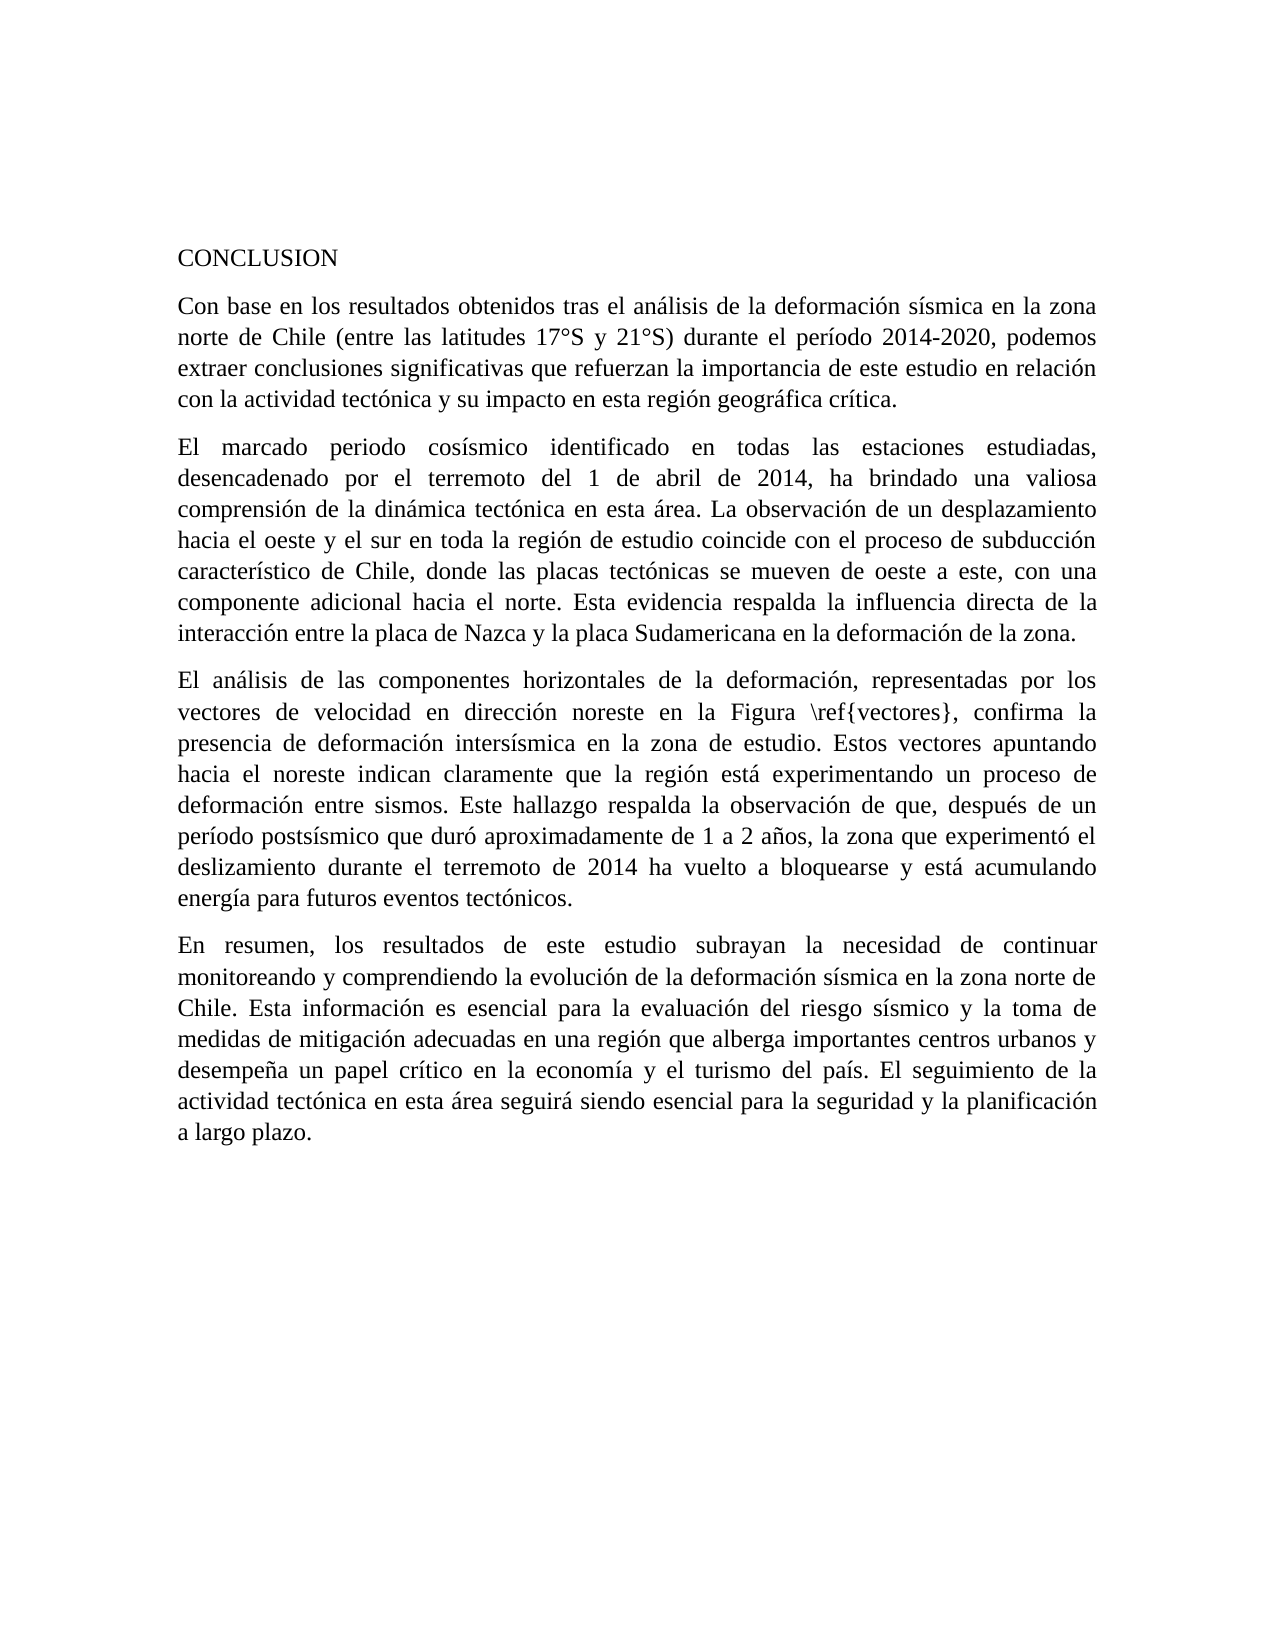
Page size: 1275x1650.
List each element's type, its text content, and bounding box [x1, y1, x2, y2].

text El análisis de las componentes horizontales de la deformación, representadas por los vectores de velocidad en dirección noreste en la Figura \ref{vectores}, confirma la presencia de deformación intersísmica en la zona de estudio. Estos vectores apuntando hacia el noreste indican claramente que la región está experimentando un proceso de deformación entre sismos. Este hallazgo respalda la observación de que, después de un período postsísmico que duró aproximadamente de 1 a 2 años, la zona que experimentó el deslizamiento durante el terremoto de 2014 ha vuelto a bloquearse y está acumulando energía para futuros eventos tectónicos. [177, 666, 1098, 912]
text El marcado periodo cosísmico identificado en todas las estaciones estudiadas, desencadenado por el terremoto del 1 de abril de 2014, ha brindado una valiosa comprensión de la dinámica tectónica en esta área. La observación de un desplazamiento hacia el oeste y el sur en toda la región de estudio coincide con el proceso de subducción característico de Chile, donde las placas tectónicas se mueven de oeste a este, con una componente adicional hacia el norte. Esta evidencia respalda la influencia directa de la interacción entre la placa de Nazca y la placa Sudamericana en la deformación de la zona. [177, 432, 1098, 647]
text Con base en los resultados obtenidos tras el análisis de la deformación sísmica en la zona norte de Chile (entre las latitudes 17°S y 21°S) durante el período 2014-2020, podemos extraer conclusiones significativas que refuerzan la importancia de este estudio en relación con la actividad tectónica y su impacto en esta región geográfica crítica. [177, 291, 1098, 413]
text CONCLUSION [177, 243, 1098, 272]
text En resumen, los resultados de este estudio subrayan la necesidad de continuar monitoreando y comprendiendo la evolución de la deformación sísmica en la zona norte de Chile. Esta información es esencial para la evaluación del riesgo sísmico y la toma de medidas de mitigación adecuadas en una región que alberga importantes centros urbanos y desempeña un papel crítico en la economía y el turismo del país. El seguimiento de la actividad tectónica en esta área seguirá siendo esencial para la seguridad y la planificación a largo plazo. [177, 931, 1098, 1146]
